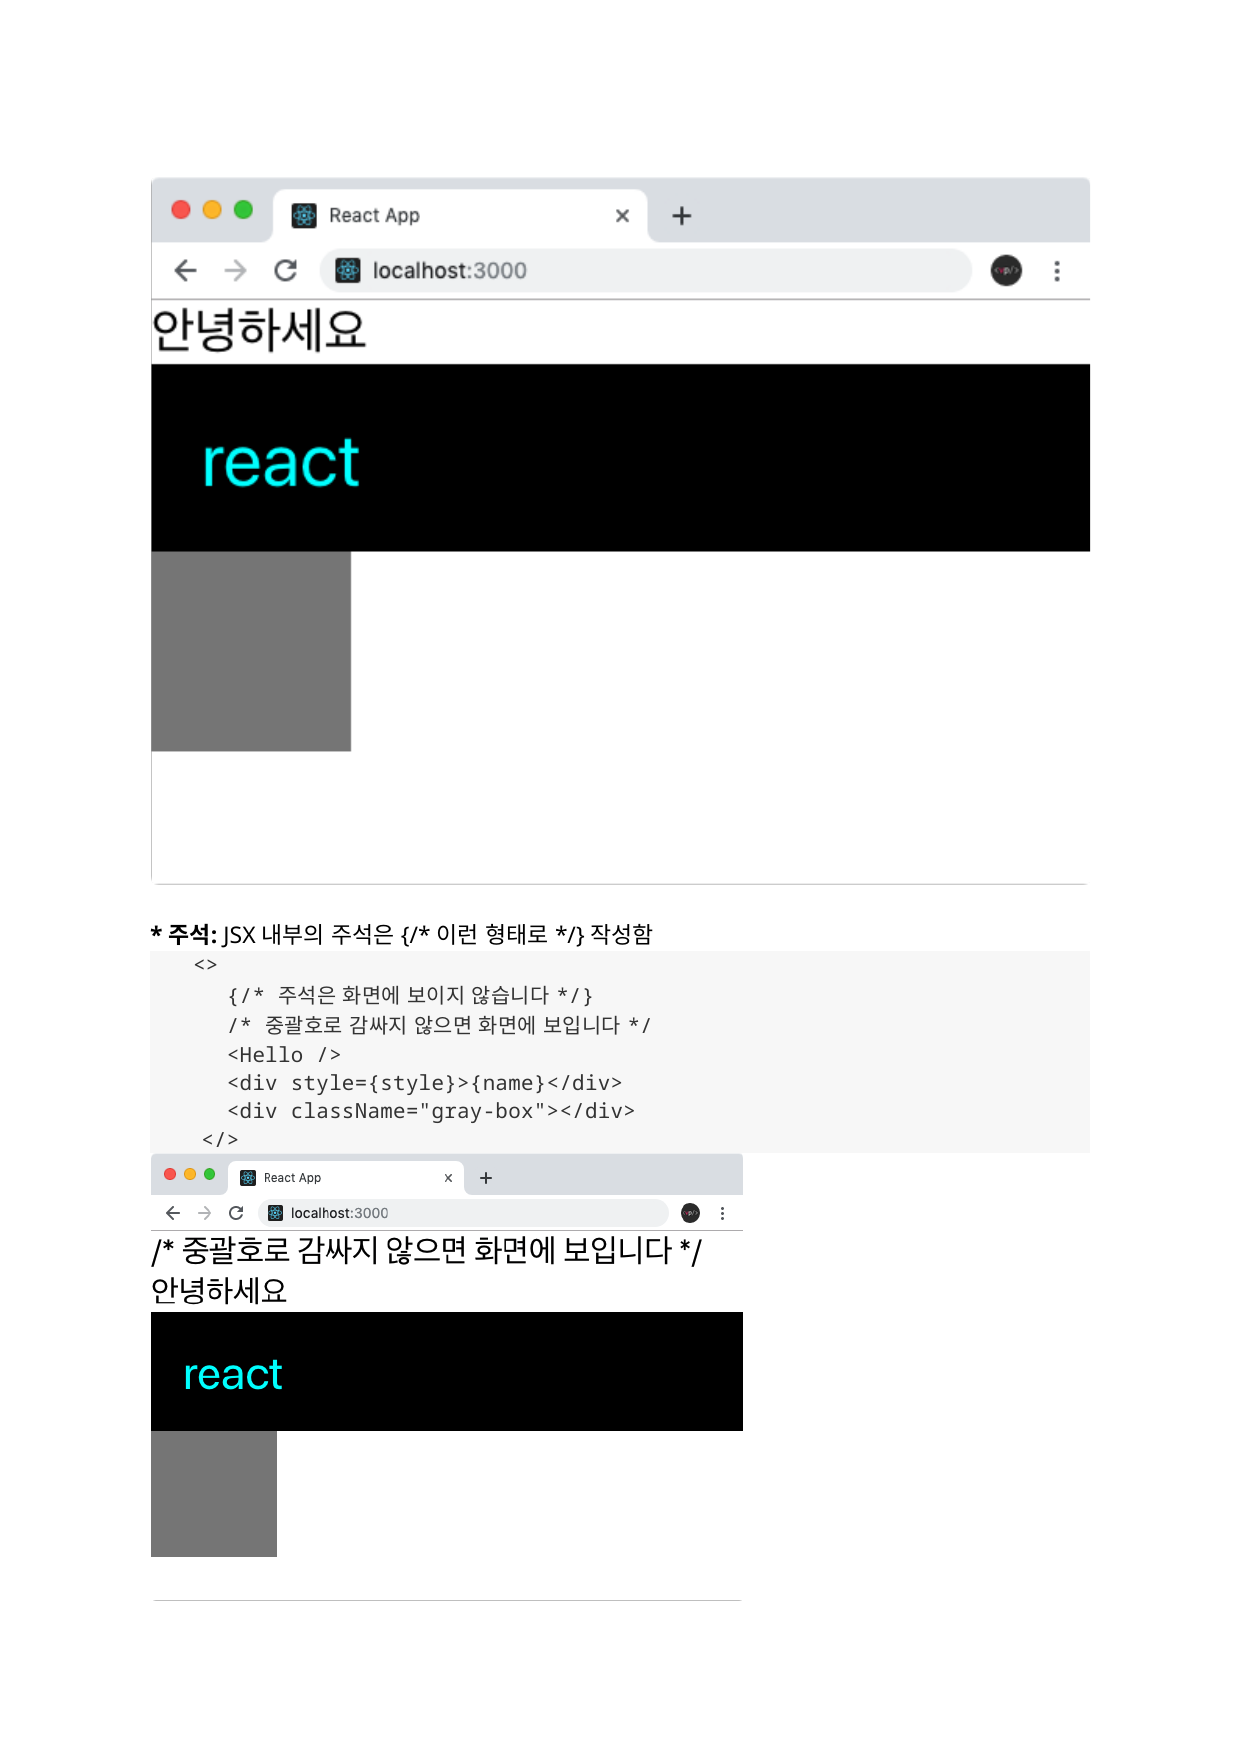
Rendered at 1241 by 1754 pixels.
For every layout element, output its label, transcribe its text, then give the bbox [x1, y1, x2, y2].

picture [150, 177, 1091, 886]
text * 주석: JSX 내부의 주석은 {/* 이런 형태로 */} 작성함 [150, 917, 1090, 951]
text <div className="gray-box"></div> [150, 1097, 1090, 1125]
text <> [150, 951, 1090, 979]
text /* 중괄호로 감싸지 않으면 화면에 보입니다 */ [150, 1009, 1090, 1040]
text </> [150, 1125, 1090, 1153]
text <Hello /> [150, 1040, 1090, 1068]
text <div style={style}>{name}</div> [150, 1068, 1090, 1097]
text {/* 주석은 화면에 보이지 않습니다 */} [150, 979, 1090, 1009]
picture [150, 1153, 743, 1601]
